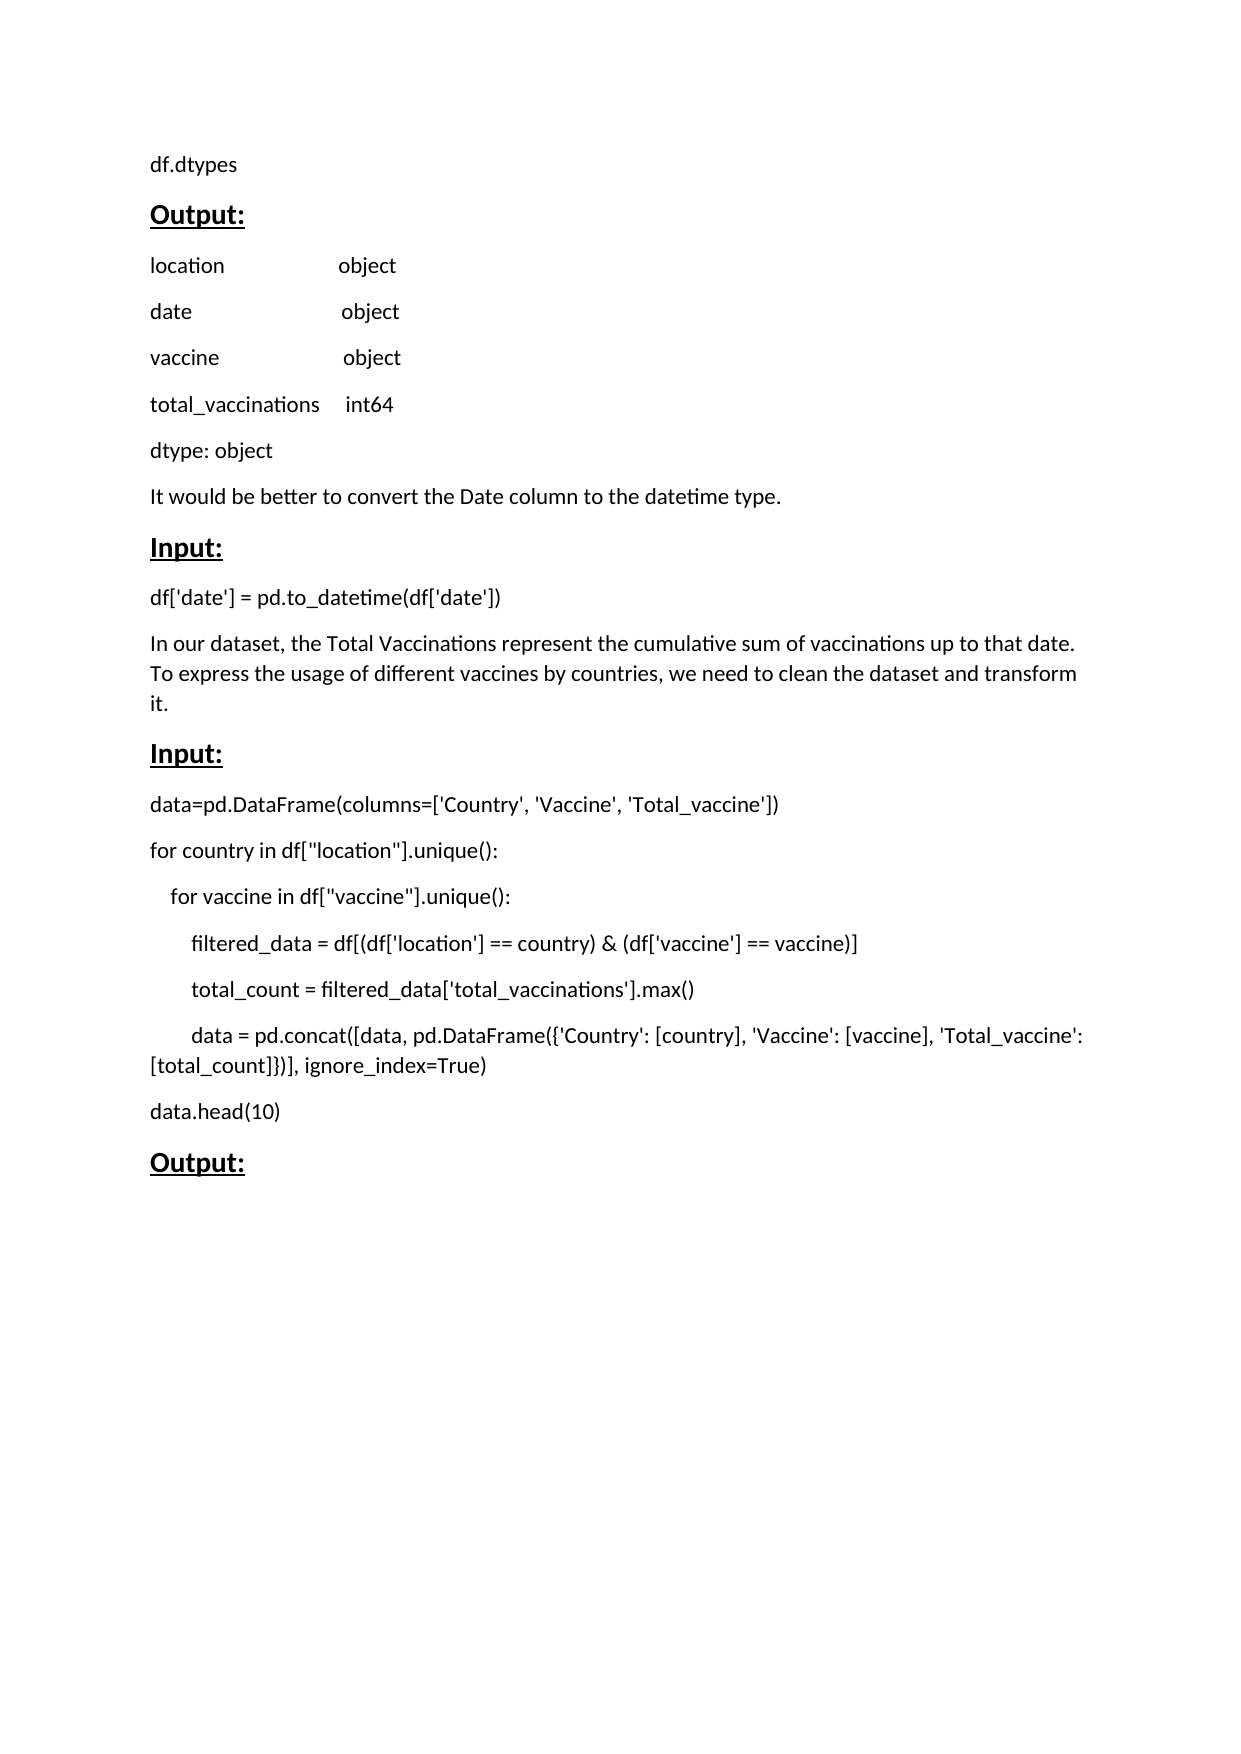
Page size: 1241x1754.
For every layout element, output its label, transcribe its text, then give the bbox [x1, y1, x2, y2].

text dtype: object [150, 436, 1090, 464]
text filtered_data = df[(df['location'] == country) & (df['vaccine'] == vaccine)] [150, 929, 1090, 957]
text Input: [150, 529, 1090, 564]
text data=pd.DataFrame(columns=['Country', 'Vaccine', 'Total_vaccine']) [150, 790, 1090, 818]
text df['date'] = pd.to_datetime(df['date']) [150, 583, 1090, 611]
text vaccine object [150, 343, 1090, 371]
text for vaccine in df["vaccine"].unique(): [150, 882, 1090, 910]
text In our dataset, the Total Vaccinations represent the cumulative sum of vaccinations up to that date. To express the usage of different vaccines by countries, we need to clean the dataset and transform it. [150, 629, 1090, 717]
text for country in df["location"].unique(): [150, 836, 1090, 864]
text total_count = filtered_data['total_vaccinations'].max() [150, 975, 1090, 1003]
text location object [150, 251, 1090, 279]
text data.head(10) [150, 1097, 1090, 1126]
text It would be better to convert the Date column to the datetime type. [150, 482, 1090, 511]
text Output: [150, 1144, 1090, 1179]
text data = pd.concat([data, pd.DataFrame({'Country': [country], 'Vaccine': [vaccine], 'Total_vaccine': [total_count]})], ignore_index=True) [150, 1021, 1090, 1079]
text Input: [150, 735, 1090, 771]
text df.dtypes [150, 150, 1090, 178]
text date object [150, 297, 1090, 325]
text Output: [150, 196, 1090, 232]
text total_vaccinations int64 [150, 390, 1090, 418]
